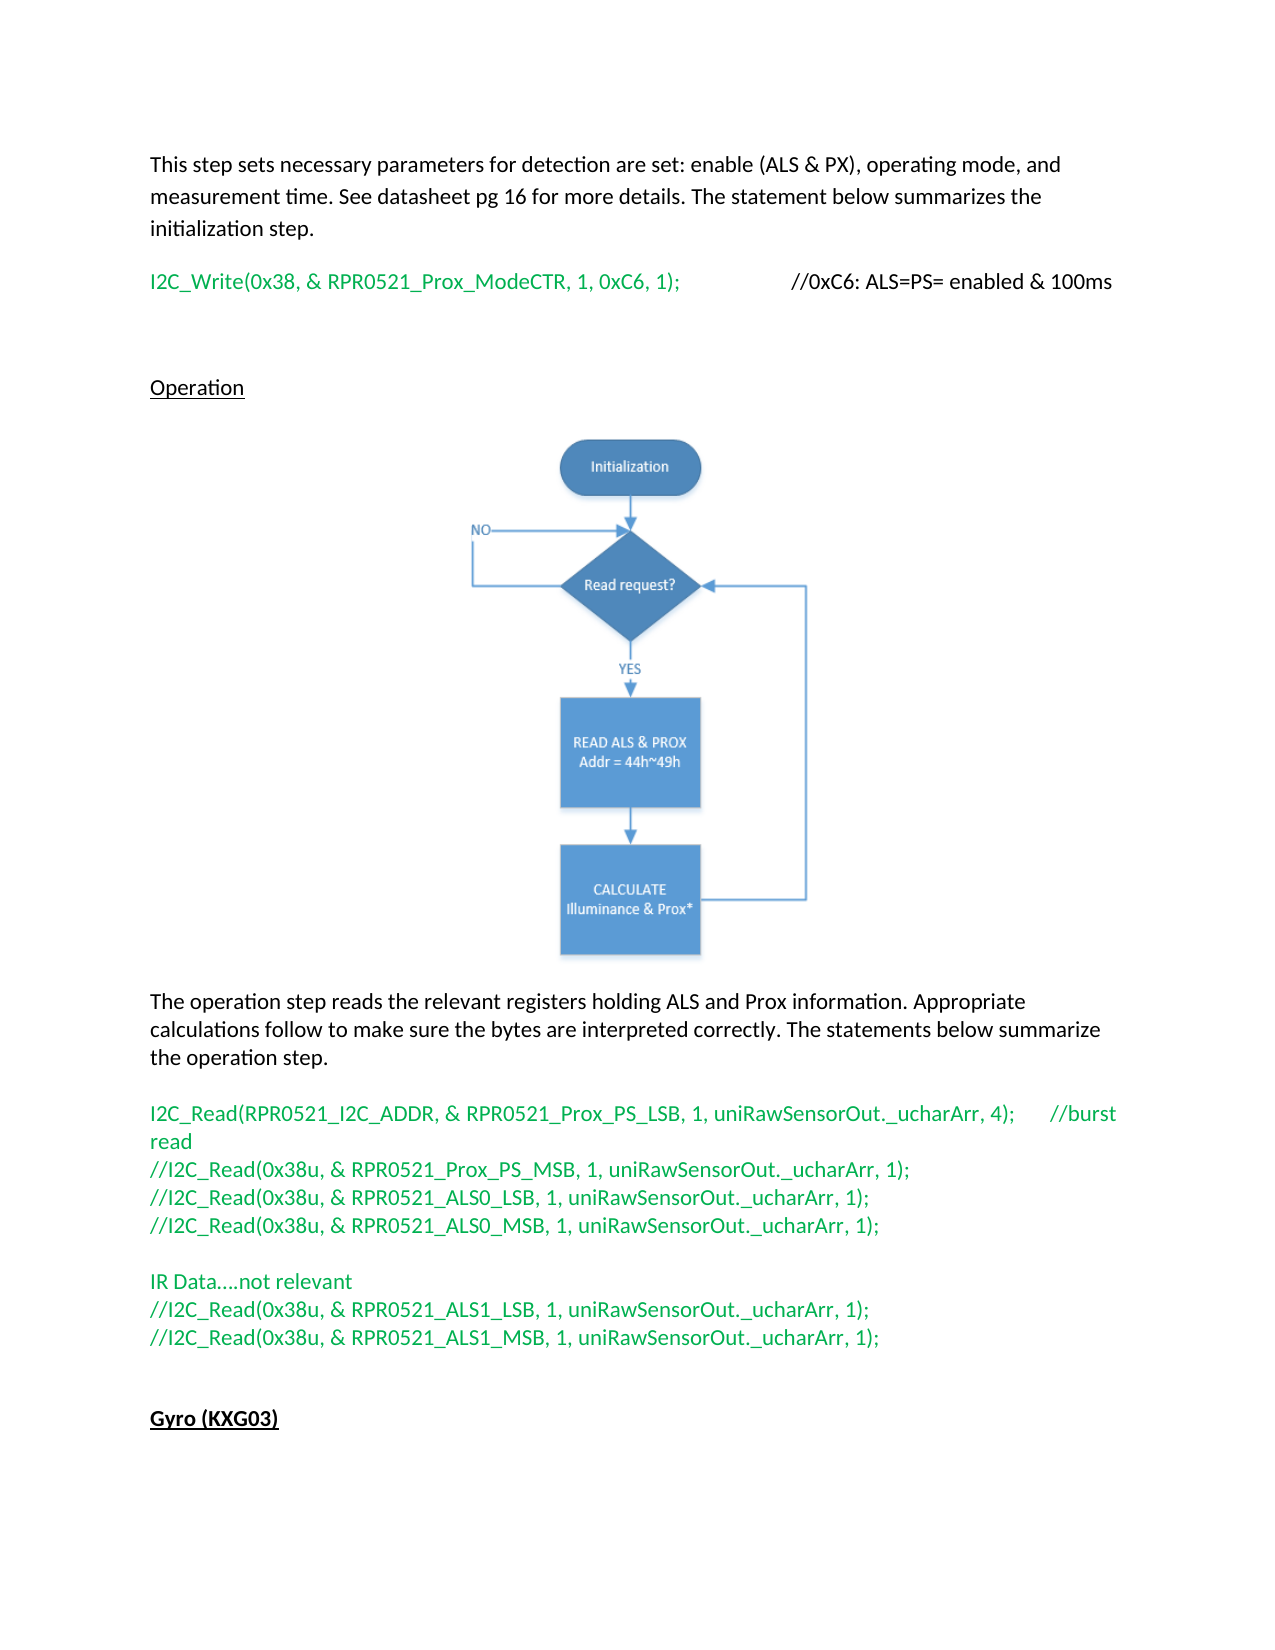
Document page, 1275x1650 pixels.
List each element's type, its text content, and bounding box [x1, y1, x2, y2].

text //I2C_Read(0x38u, & RPR0521_ALS0_LSB, 1, uniRawSensorOut._ucharArr, 1); [150, 1183, 1125, 1211]
text //I2C_Read(0x38u, & RPR0521_Prox_PS_MSB, 1, uniRawSensorOut._ucharArr, 1); [150, 1155, 1125, 1183]
text Gyro (KXG03) [150, 1404, 1125, 1432]
text This step sets necessary parameters for detection are set: enable (ALS & PX), operating mode, and measurement time. See datasheet pg 16 for more details. The statement below summarizes the initialization step. [150, 150, 1125, 242]
text Operation [150, 373, 1125, 401]
text The operation step reads the relevant registers holding ALS and Prox information. Appropriate calculations follow to make sure the bytes are interpreted correctly. The statements below summarize the operation step. [150, 987, 1125, 1071]
text I2C_Read(RPR0521_I2C_ADDR, & RPR0521_Prox_PS_LSB, 1, uniRawSensorOut._ucharArr, 4); //burst read [150, 1099, 1125, 1155]
text //I2C_Read(0x38u, & RPR0521_ALS0_MSB, 1, uniRawSensorOut._ucharArr, 1); [150, 1211, 1125, 1239]
text //I2C_Read(0x38u, & RPR0521_ALS1_LSB, 1, uniRawSensorOut._ucharArr, 1); [150, 1295, 1125, 1323]
text I2C_Write(0x38, & RPR0521_Prox_ModeCTR, 1, 0xC6, 1); //0xC6: ALS=PS= enabled & 100ms [150, 267, 1125, 295]
text //I2C_Read(0x38u, & RPR0521_ALS1_MSB, 1, uniRawSensorOut._ucharArr, 1); [150, 1323, 1125, 1351]
text IR Data….not relevant [150, 1267, 1125, 1295]
picture [436, 427, 834, 974]
